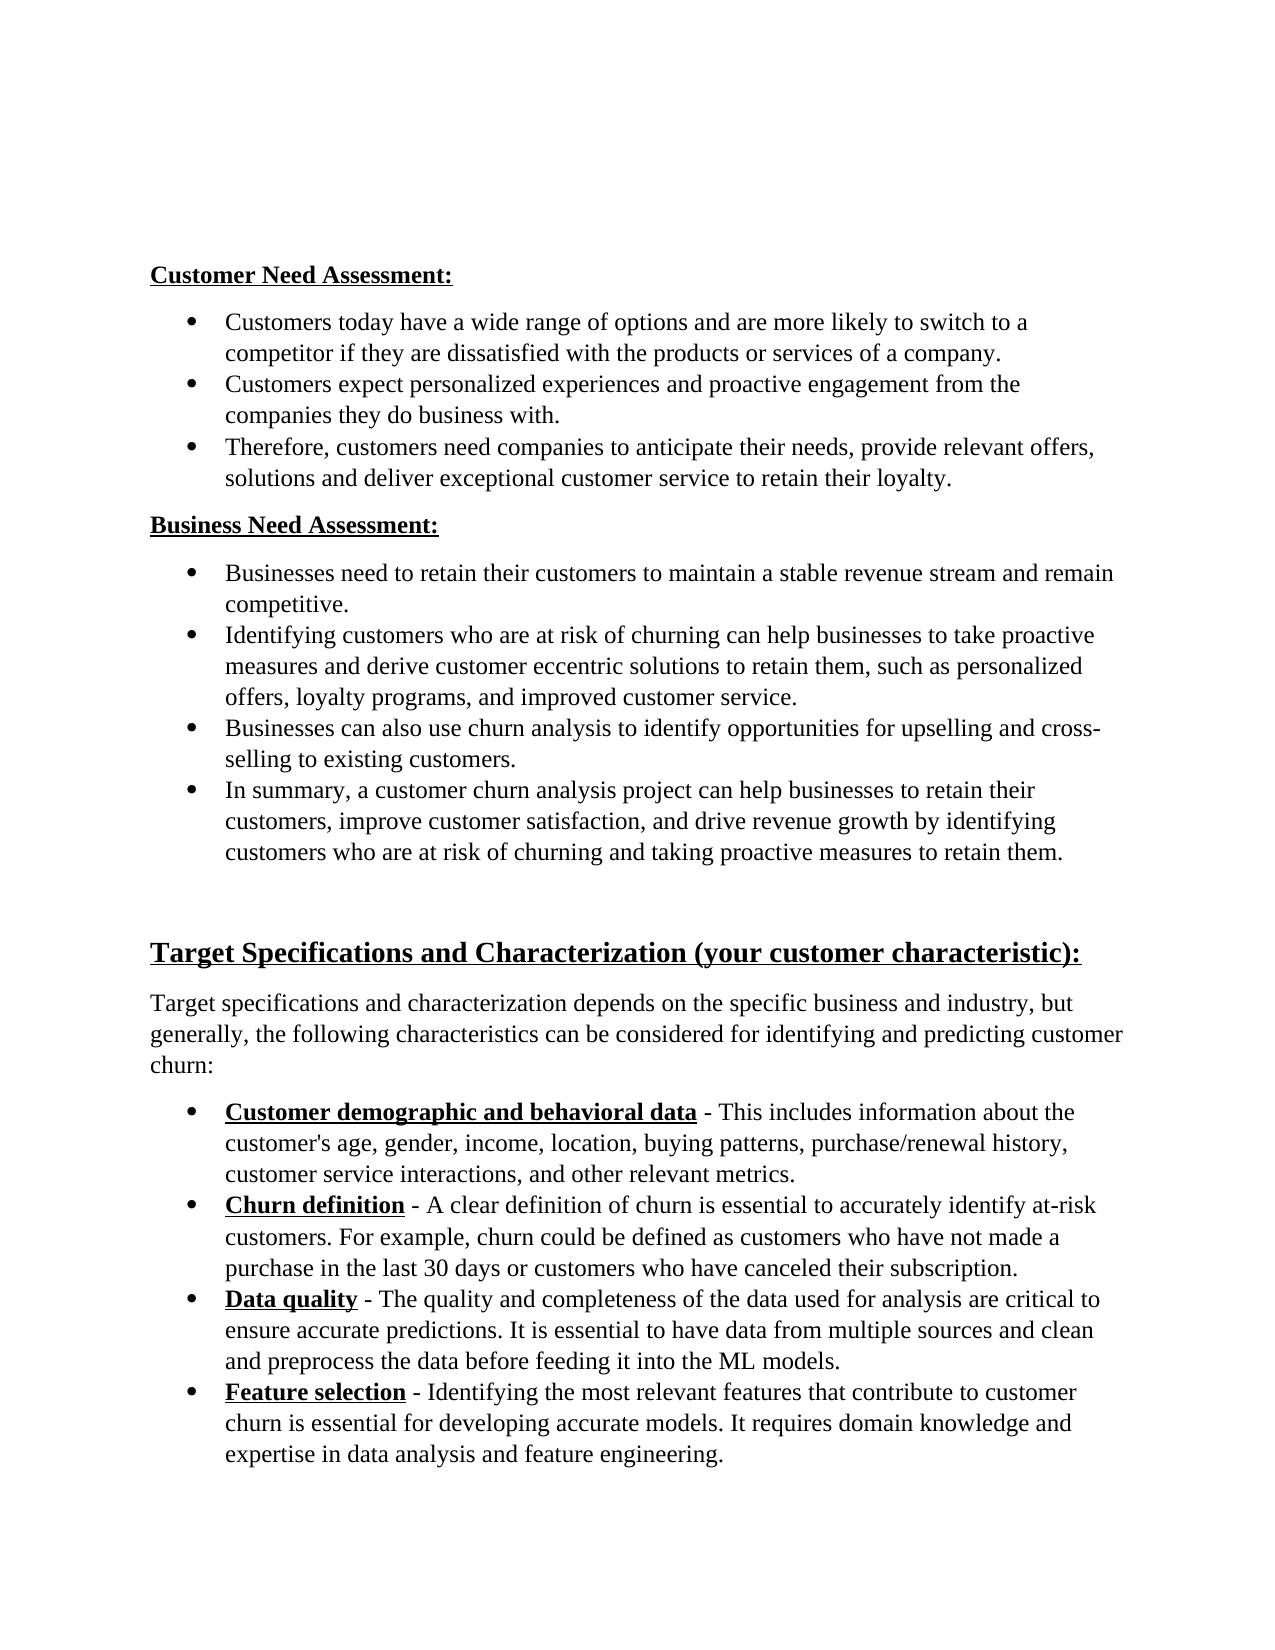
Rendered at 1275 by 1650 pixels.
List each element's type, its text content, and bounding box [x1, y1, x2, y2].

list Customers expect personalized experiences and proactive engagement from the companies they do business with. [187, 369, 1125, 429]
text Business Need Assessment: [150, 510, 1125, 539]
list Businesses can also use churn analysis to identify opportunities for upselling and cross-selling to existing customers. [187, 713, 1125, 773]
list In summary, a customer churn analysis project can help businesses to retain their customers, improve customer satisfaction, and drive revenue growth by identifying customers who are at risk of churning and taking proactive measures to retain them. [187, 775, 1125, 866]
list Data quality - The quality and completeness of the data used for analysis are critical to ensure accurate predictions. It is essential to have data from multiple sources and clean and preprocess the data before feeding it into the ML models. [187, 1284, 1125, 1374]
text Customer Need Assessment: [150, 260, 1125, 288]
text Target Specifications and Characterization (your customer characteristic): [150, 935, 1125, 968]
list Customer demographic and behavioral data - This includes information about the customer's age, gender, income, location, buying patterns, purchase/renewal history, customer service interactions, and other relevant metrics. [187, 1097, 1125, 1188]
list Feature selection - Identifying the most relevant features that contribute to customer churn is essential for developing accurate models. It requires domain knowledge and expertise in data analysis and feature engineering. [187, 1377, 1125, 1468]
list Therefore, customers need companies to anticipate their needs, provide relevant offers, solutions and deliver exceptional customer service to retain their loyalty. [187, 432, 1125, 491]
list Churn definition - A clear definition of churn is essential to accurately identify at-risk customers. For example, churn could be defined as customers who have not made a purchase in the last 30 days or customers who have canceled their subscription. [187, 1191, 1125, 1281]
text Target specifications and characterization depends on the specific business and industry, but generally, the following characteristics can be considered for identifying and predicting customer churn: [150, 988, 1125, 1078]
list Businesses need to retain their customers to maintain a stable revenue stream and remain competitive. [187, 558, 1125, 618]
list Identifying customers who are at risk of churning can help businesses to take proactive measures and derive customer eccentric solutions to retain them, such as personalized offers, loyalty programs, and improved customer service. [187, 620, 1125, 711]
list Customers today have a wide range of options and are more likely to switch to a competitor if they are dissatisfied with the products or services of a company. [187, 307, 1125, 367]
